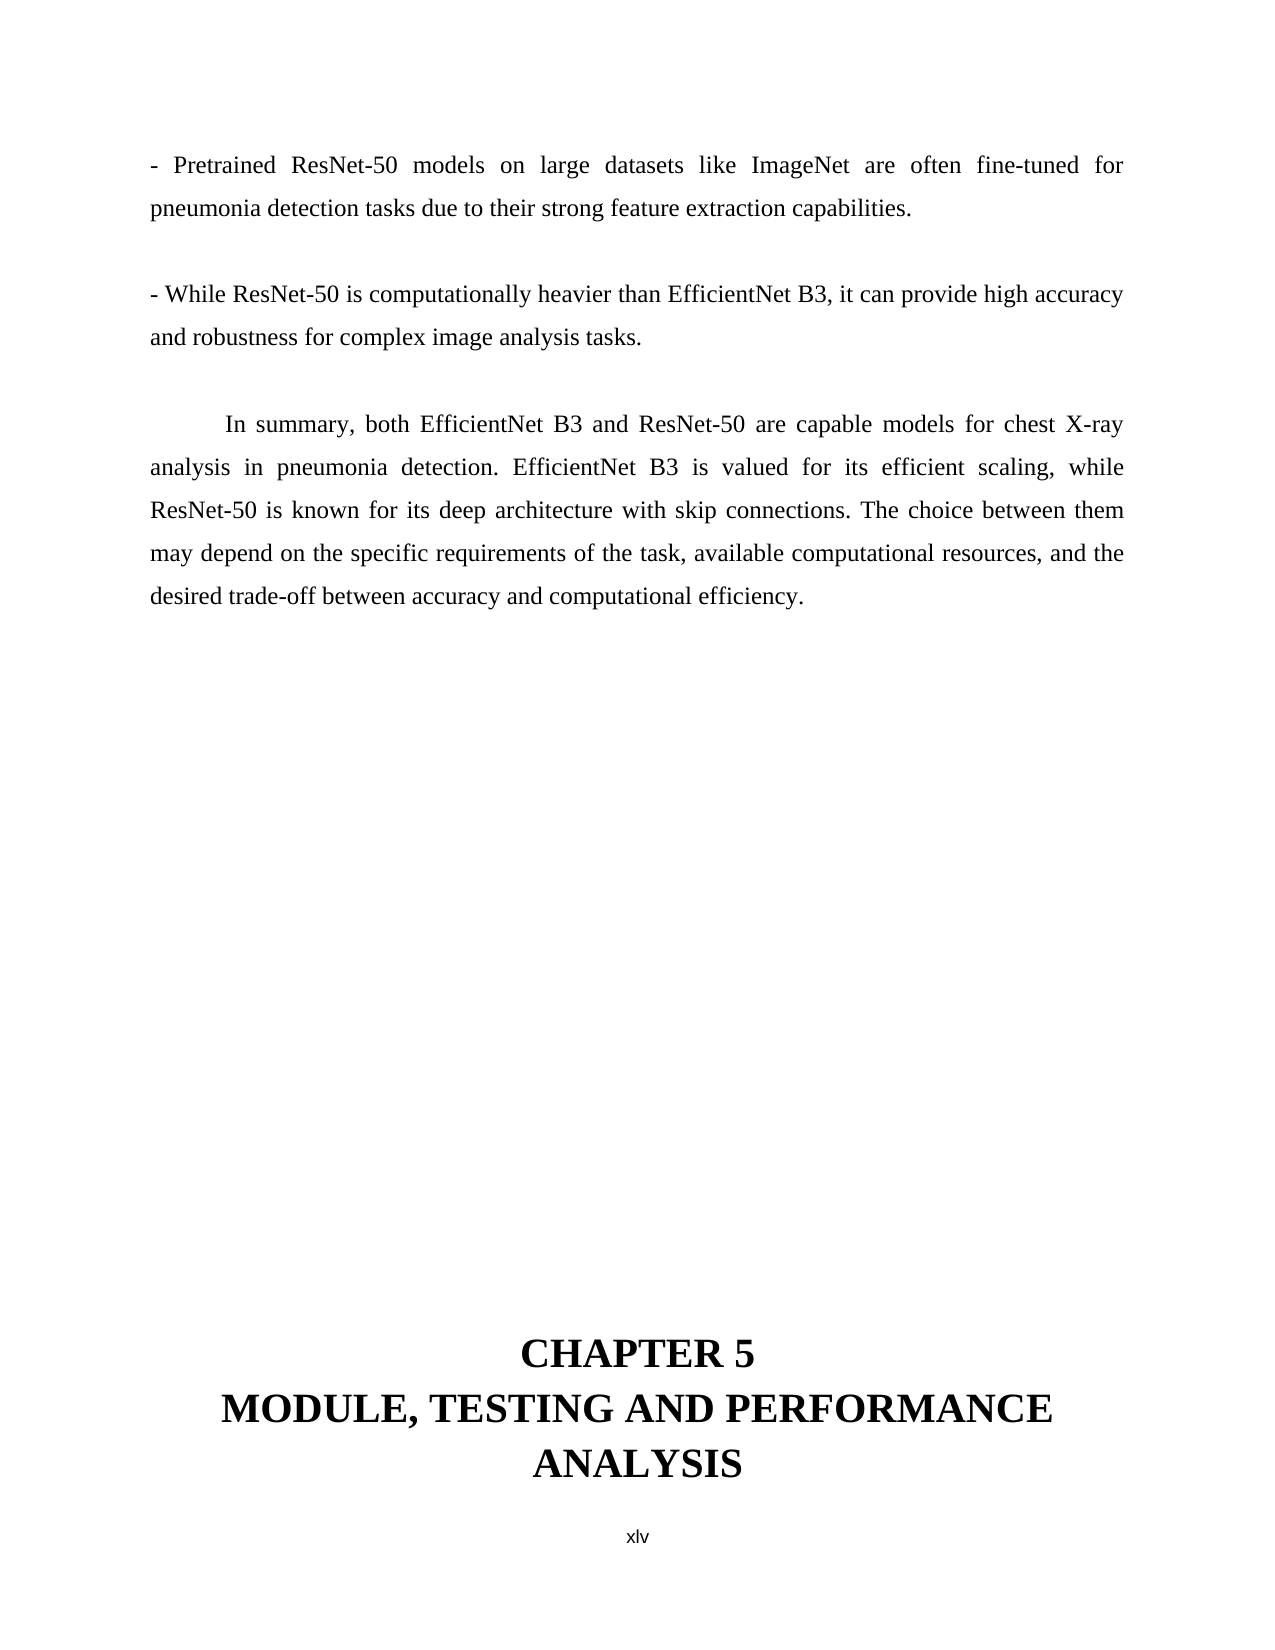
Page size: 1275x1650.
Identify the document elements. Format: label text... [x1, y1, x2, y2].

text MODULE, TESTING AND PERFORMANCE ANALYSIS [150, 1384, 1125, 1487]
text CHAPTER 5 [150, 1329, 1125, 1377]
text - Pretrained ResNet-50 models on large datasets like ImageNet are often fine-tuned for pneumonia detection tasks due to their strong feature extraction capabilities. [150, 150, 1125, 222]
text In summary, both EfficientNet B3 and ResNet-50 are capable models for chest X-ray analysis in pneumonia detection. EfficientNet B3 is valued for its efficient scaling, while ResNet-50 is known for its deep architecture with skip connections. The choice between them may depend on the specific requirements of the task, available computational resources, and the desired trade-off between accuracy and computational efficiency. [150, 409, 1125, 610]
text - While ResNet-50 is computationally heavier than EfficientNet B3, it can provide high accuracy and robustness for complex image analysis tasks. [150, 279, 1125, 351]
